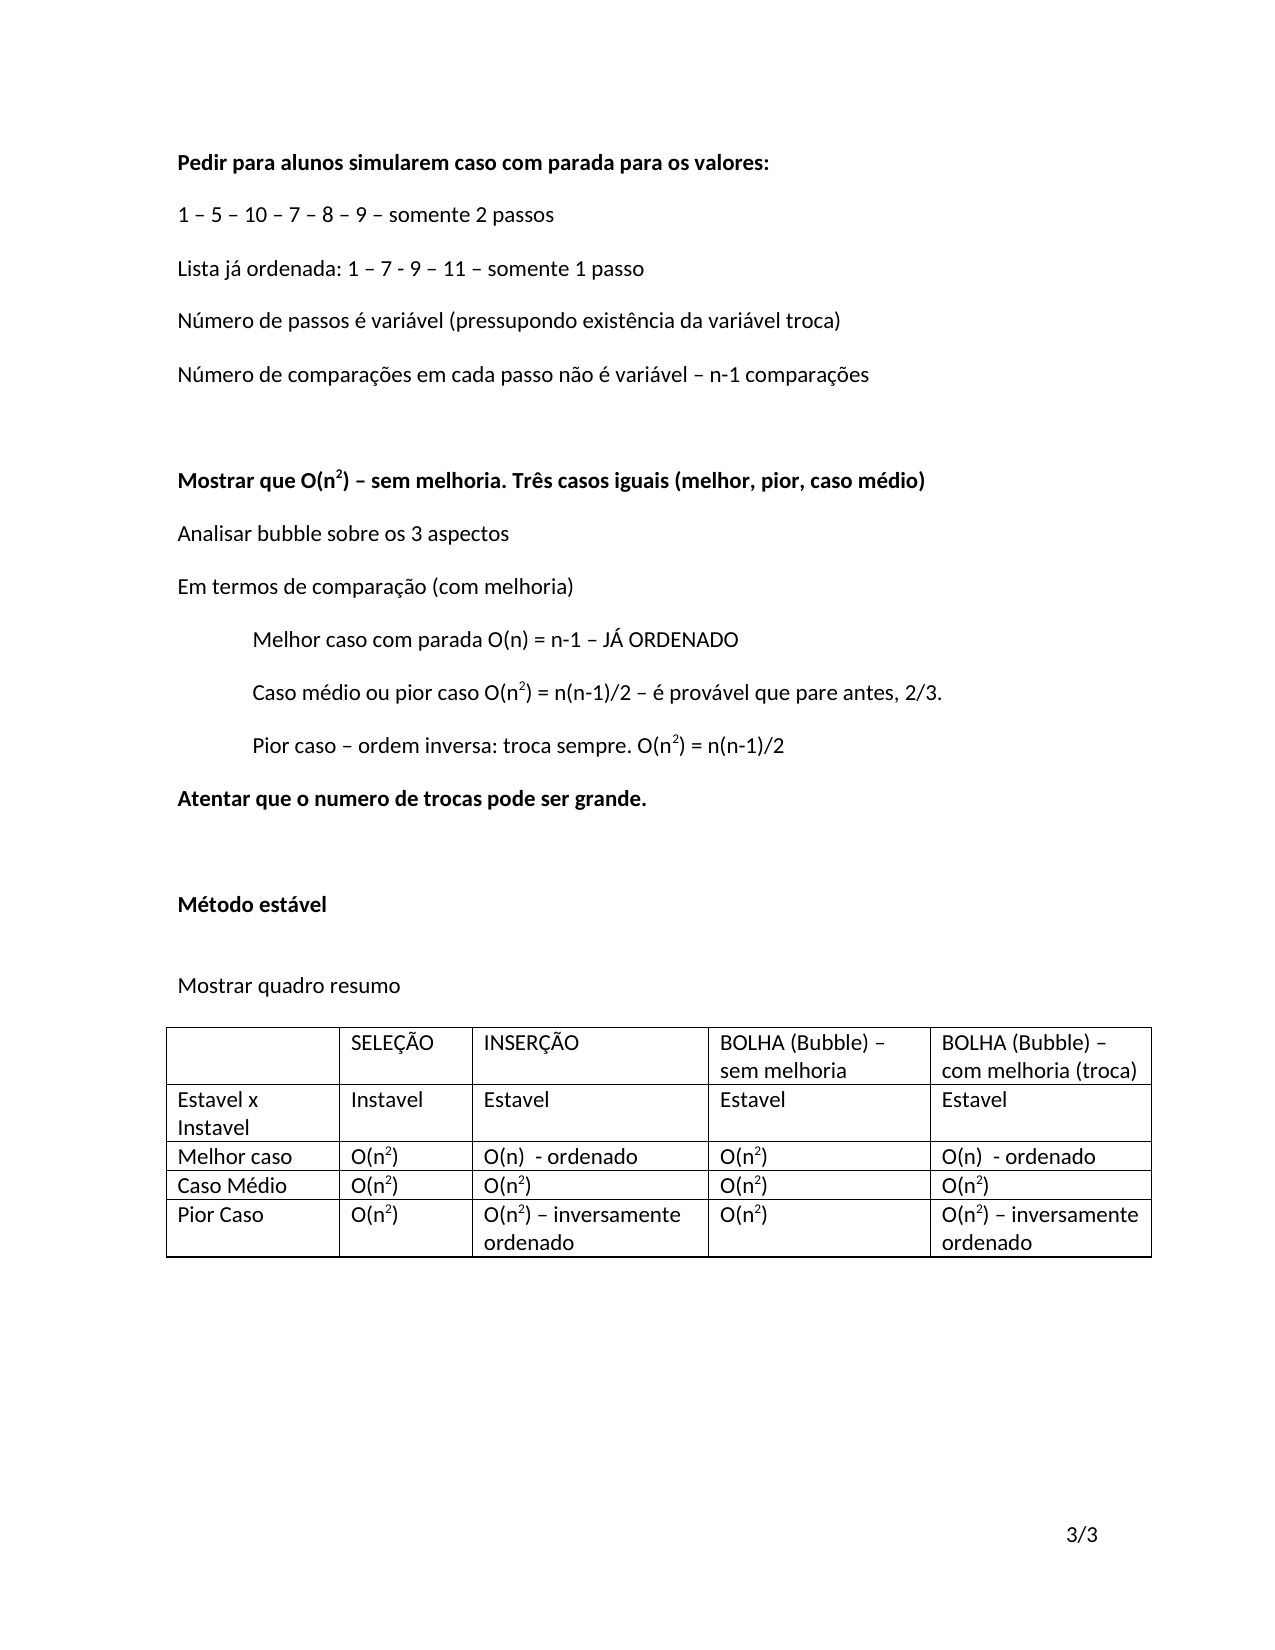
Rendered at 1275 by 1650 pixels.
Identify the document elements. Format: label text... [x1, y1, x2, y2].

table_cell O(n2) [473, 1171, 708, 1199]
table_header SELEÇÃO [340, 1028, 472, 1084]
table_cell Estavel [709, 1085, 930, 1141]
table_header BOLHA (Bubble) – com melhoria (troca) [931, 1028, 1151, 1084]
table_cell O(n) - ordenado [473, 1142, 708, 1170]
table_cell Estavel [473, 1085, 708, 1141]
table_cell O(n2) [709, 1142, 930, 1170]
table_cell Pior Caso [167, 1200, 339, 1256]
table_cell O(n2) – inversamente ordenado [931, 1200, 1151, 1256]
text Em termos de comparação (com melhoria) [177, 572, 1098, 600]
text Pior caso – ordem inversa: troca sempre. O(n2) = n(n-1)/2 [177, 731, 1098, 759]
text Melhor caso com parada O(n) = n-1 – JÁ ORDENADO [177, 625, 1098, 653]
text Analisar bubble sobre os 3 aspectos [177, 519, 1098, 547]
table_cell O(n) - ordenado [931, 1142, 1151, 1170]
table_cell O(n2) [931, 1171, 1151, 1199]
text Atentar que o numero de trocas pode ser grande. [177, 784, 1098, 812]
text Mostrar quadro resumo [177, 971, 1098, 999]
text Lista já ordenada: 1 – 7 - 9 – 11 – somente 1 passo [177, 254, 1098, 282]
table_cell Instavel [340, 1085, 472, 1141]
text Caso médio ou pior caso O(n2) = n(n-1)/2 – é provável que pare antes, 2/3. [177, 678, 1098, 706]
text Mostrar que O(n2) – sem melhoria. Três casos iguais (melhor, pior, caso médio) [177, 466, 1098, 494]
table_header [167, 1028, 339, 1084]
text Método estável [177, 890, 1098, 918]
table_cell Estavel x Instavel [167, 1085, 339, 1141]
table_cell Melhor caso [167, 1142, 339, 1170]
table_cell O(n2) [340, 1200, 472, 1256]
table_header BOLHA (Bubble) – sem melhoria [709, 1028, 930, 1084]
text 1 – 5 – 10 – 7 – 8 – 9 – somente 2 passos [177, 201, 1098, 229]
text Número de comparações em cada passo não é variável – n-1 comparações [177, 360, 1098, 388]
table_header INSERÇÃO [473, 1028, 708, 1084]
text Número de passos é variável (pressupondo existência da variável troca) [177, 307, 1098, 335]
table_cell Estavel [931, 1085, 1151, 1141]
table_cell O(n2) – inversamente ordenado [473, 1200, 708, 1256]
table_cell O(n2) [340, 1142, 472, 1170]
table_cell O(n2) [709, 1200, 930, 1256]
table_cell O(n2) [709, 1171, 930, 1199]
table_cell O(n2) [340, 1171, 472, 1199]
text Pedir para alunos simularem caso com parada para os valores: [177, 148, 1098, 176]
table_cell Caso Médio [167, 1171, 339, 1199]
